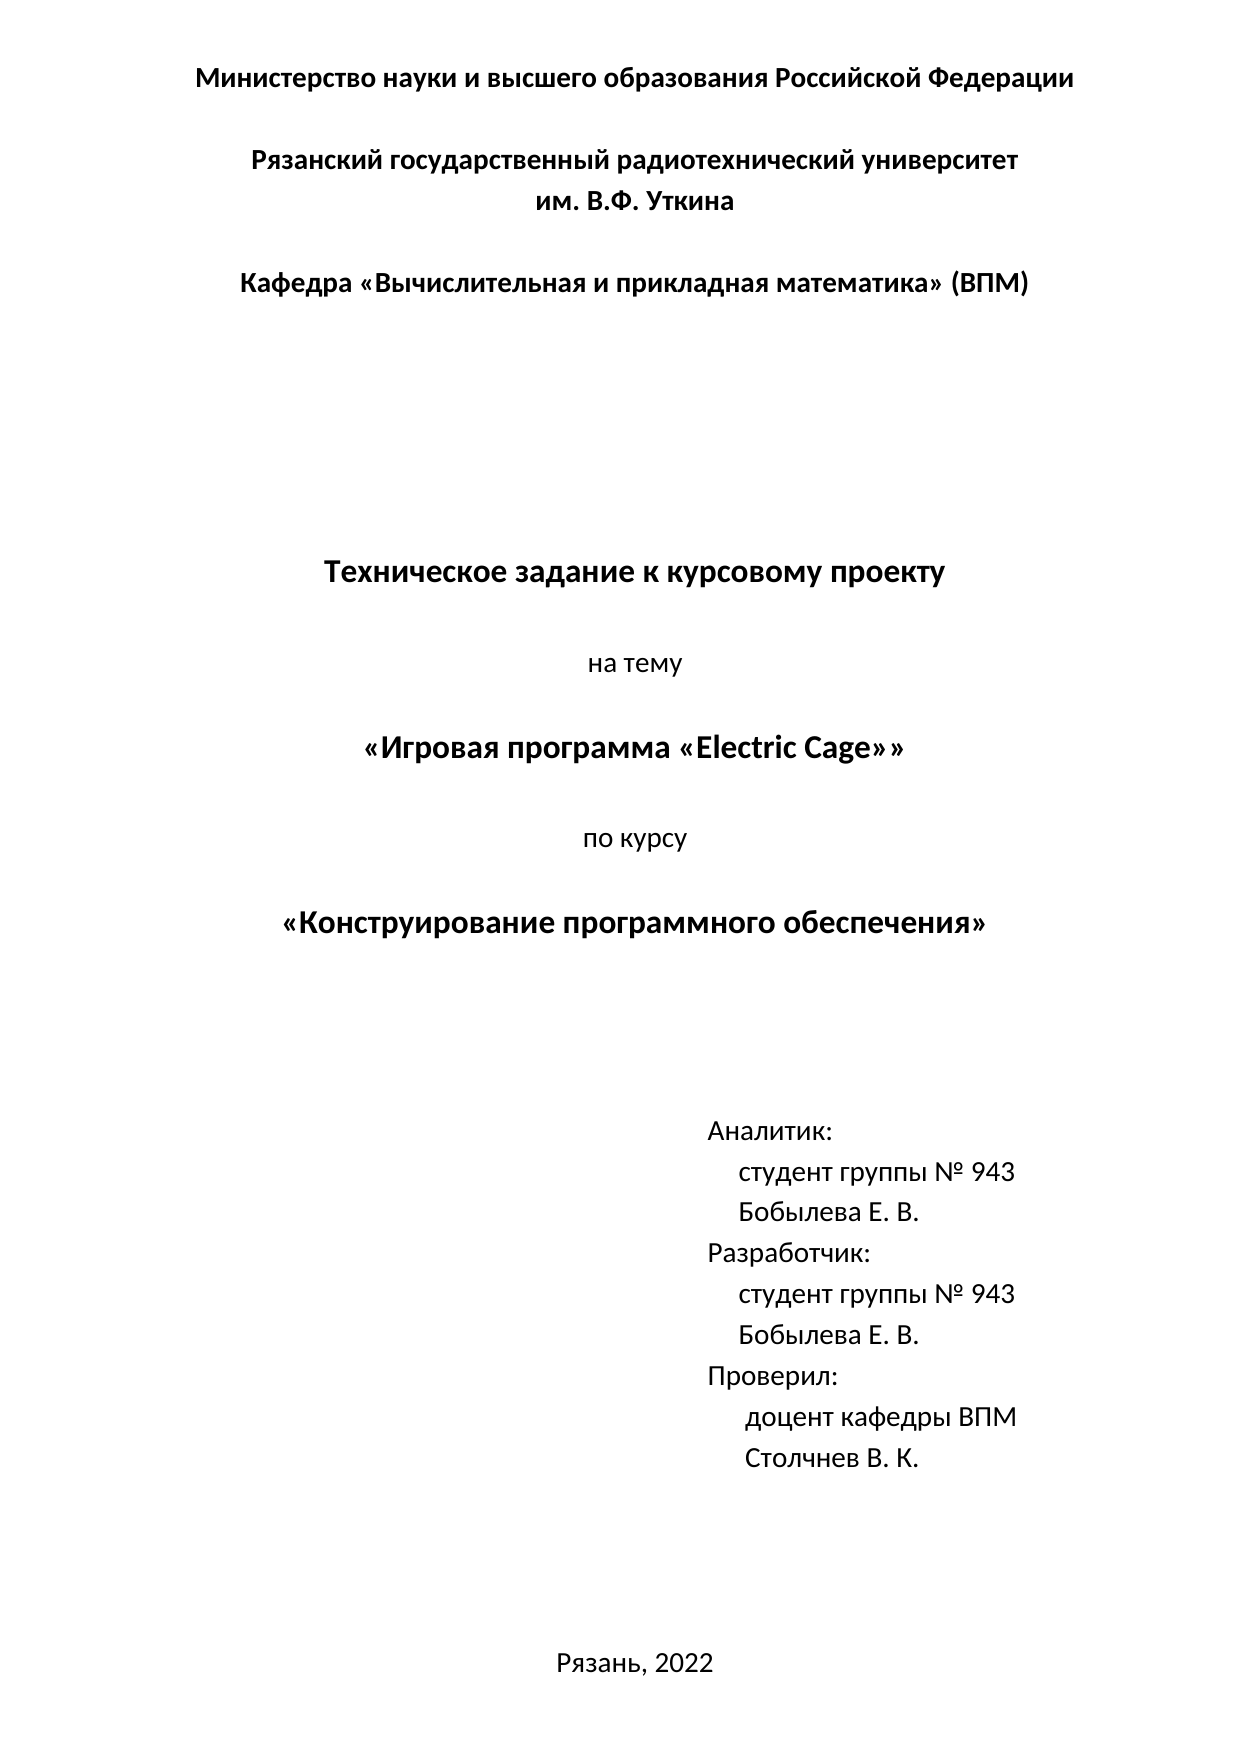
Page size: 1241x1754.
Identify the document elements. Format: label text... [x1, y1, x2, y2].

text Рязань, 2022 [89, 1644, 1181, 1679]
text Разработчик: [707, 1234, 1181, 1270]
text доцент кафедры ВПМ [745, 1398, 1181, 1434]
text «Конструирование программного обеспечения» [89, 901, 1181, 942]
text Рязанский государственный радиотехнический университет [89, 141, 1181, 177]
text студент группы № 943 [738, 1275, 1181, 1311]
text студент группы № 943 [738, 1153, 1181, 1188]
text Аналитик: [707, 1112, 1181, 1147]
text Бобылева Е. В. [738, 1316, 1181, 1352]
text им. В.Ф. Уткина [89, 182, 1181, 217]
text Столчнев В. К. [745, 1439, 1181, 1475]
text Бобылева Е. В. [738, 1193, 1181, 1229]
text Министерство науки и высшего образования Российской Федерации [89, 59, 1181, 95]
text «Игровая программа «Electric Cage»» [89, 726, 1181, 766]
text Техническое задание к курсовому проекту [89, 550, 1181, 591]
text по курсу [89, 819, 1181, 855]
text Кафедра «Вычислительная и прикладная математика» (ВПМ) [89, 264, 1181, 299]
text Проверил: [707, 1357, 1181, 1393]
text на тему [89, 644, 1181, 679]
